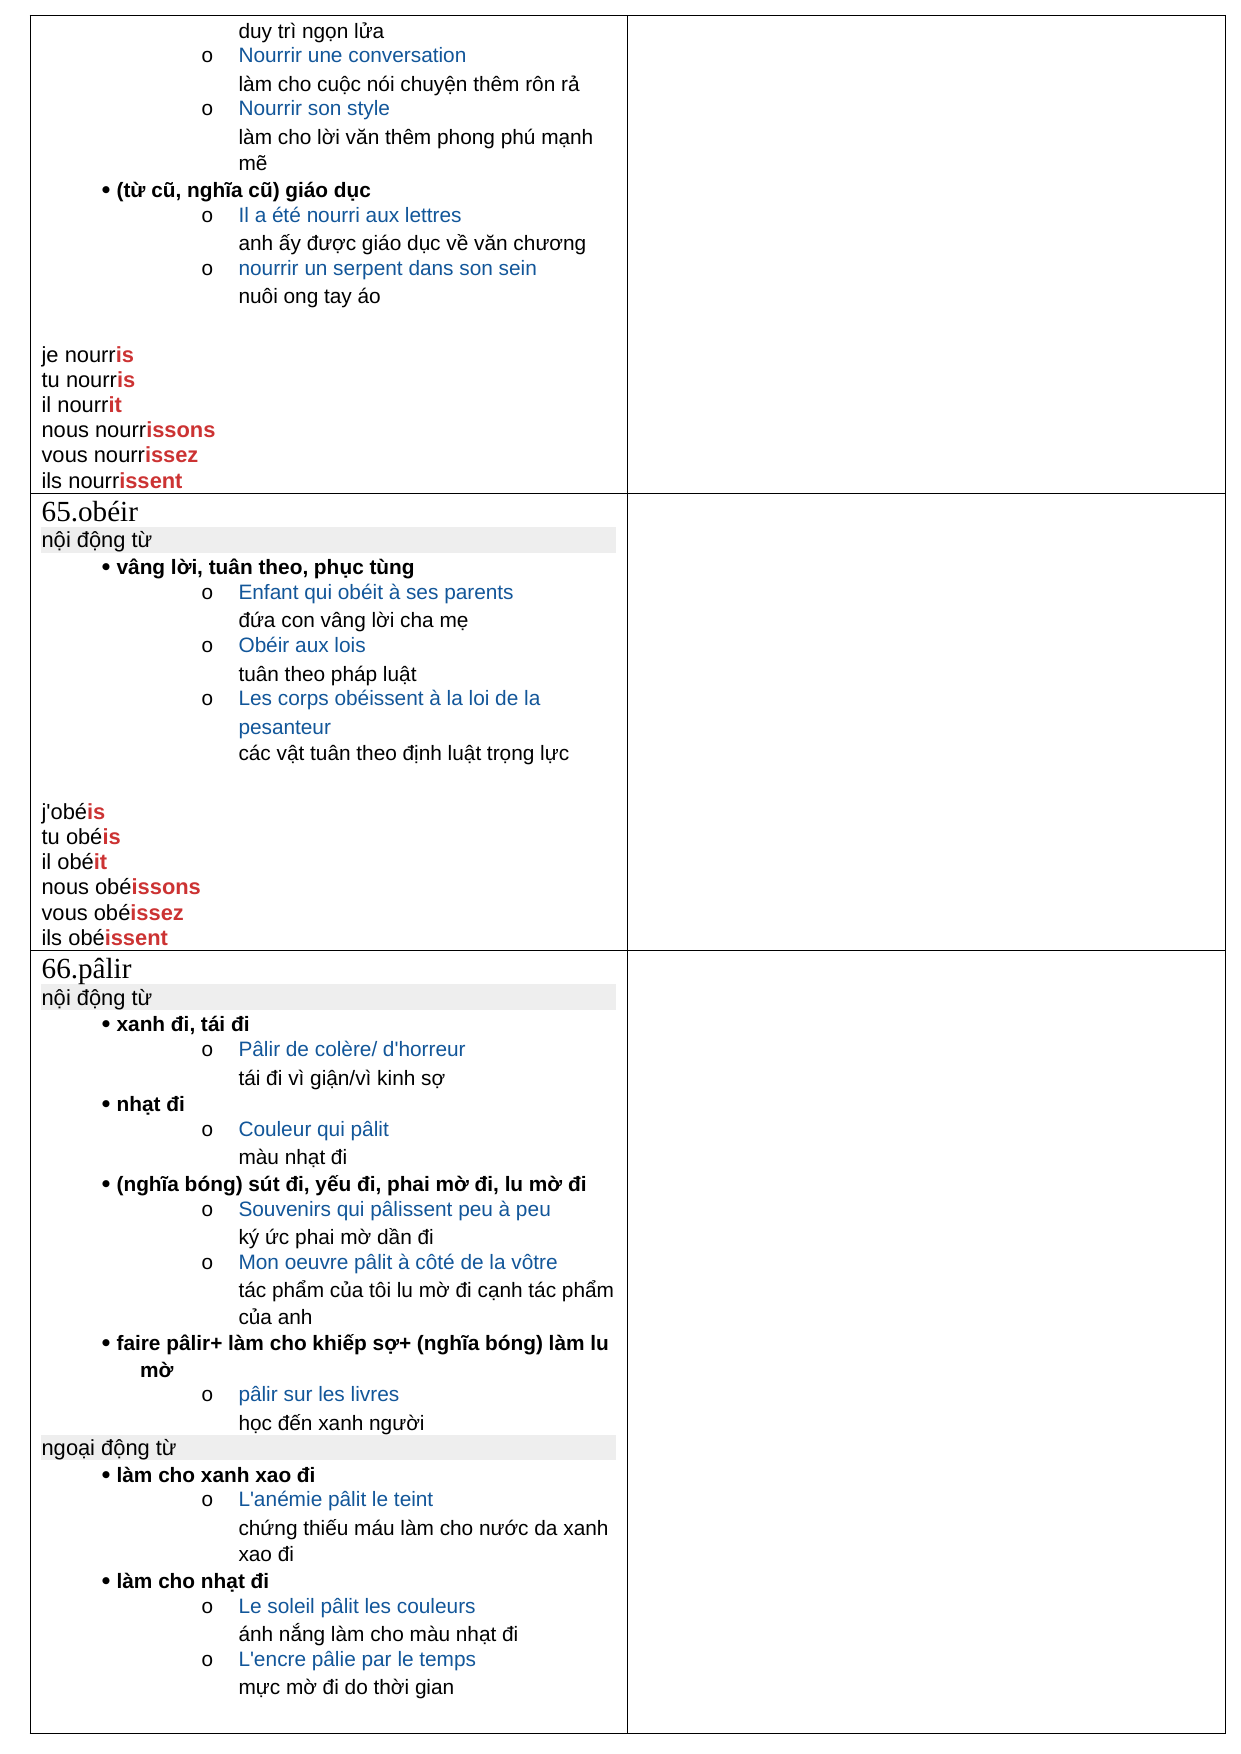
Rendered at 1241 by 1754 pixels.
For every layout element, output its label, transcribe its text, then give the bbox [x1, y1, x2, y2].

table_cell [628, 494, 1225, 950]
table_cell 65.obéir nội động từ vâng lời, tuân theo, phục tùng Enfant qui obéit à ses parents đứa con vâng lời cha mẹ Obéir aux lois tuân theo pháp luật Les corps obéissent à la loi de la pesanteur các vật tuân theo định luật trọng lực j'obéis tu obéis il obéit nous obéissons vous obéissez ils obéissent [31, 494, 627, 950]
table_cell [628, 951, 1225, 1732]
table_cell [31, 16, 627, 493]
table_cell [628, 16, 1225, 493]
